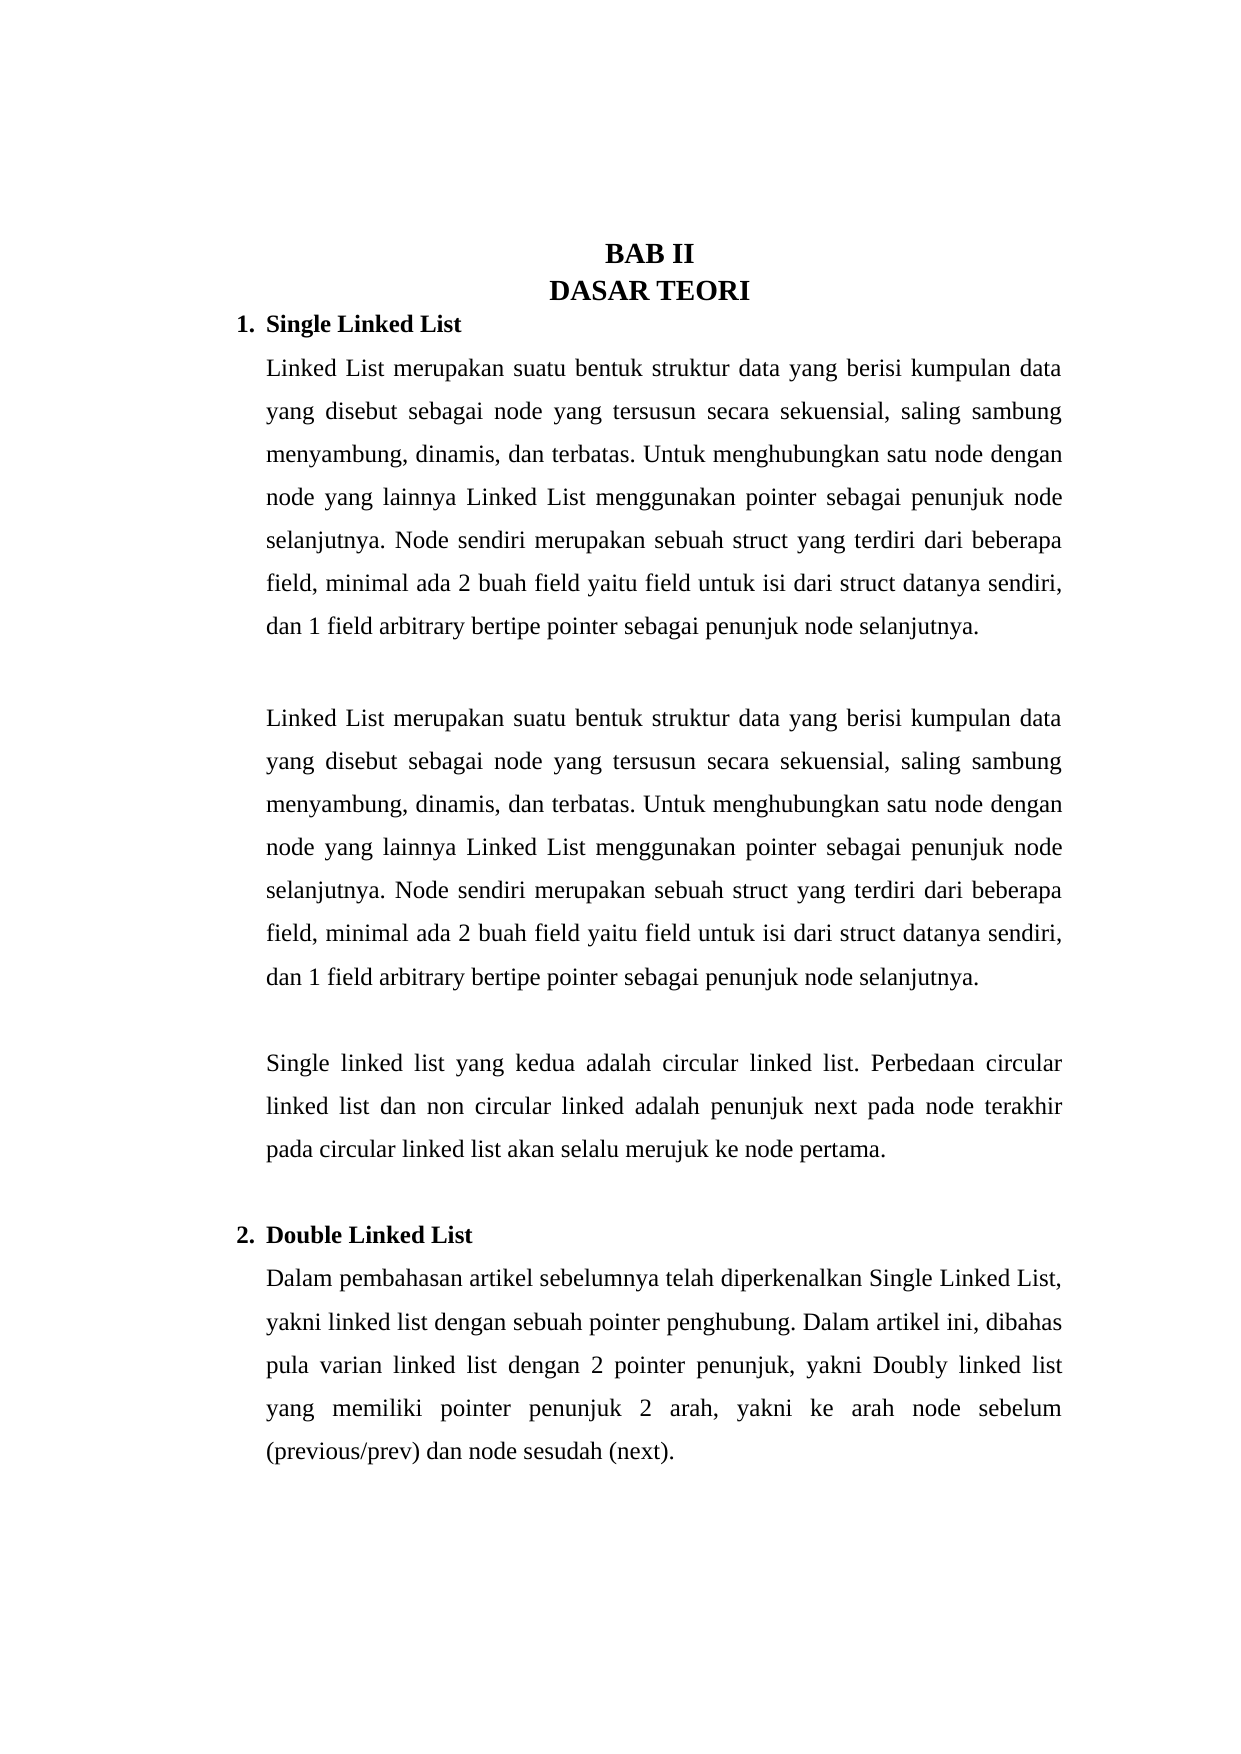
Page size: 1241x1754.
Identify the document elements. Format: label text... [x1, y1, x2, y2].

list Dalam pembahasan artikel sebelumnya telah diperkenalkan Single Linked List, yakni linked list dengan sebuah pointer penghubung. Dalam artikel ini, dibahas pula varian linked list dengan 2 pointer penunjuk, yakni Doubly linked list yang memiliki pointer penunjuk 2 arah, yakni ke arah node sebelum (previous/prev) dan node sesudah (next). [266, 1263, 1063, 1465]
text BAB II [236, 236, 1063, 270]
list Double Linked List [236, 1220, 1063, 1249]
text DASAR TEORI [236, 273, 1063, 306]
list Single Linked List [236, 309, 1063, 338]
list Linked List merupakan suatu bentuk struktur data yang berisi kumpulan data yang disebut sebagai node yang tersusun secara sekuensial, saling sambung menyambung, dinamis, dan terbatas. Untuk menghubungkan satu node dengan node yang lainnya Linked List menggunakan pointer sebagai penunjuk node selanjutnya. Node sendiri merupakan sebuah struct yang terdiri dari beberapa field, minimal ada 2 buah field yaitu field untuk isi dari struct datanya sendiri, dan 1 field arbitrary bertipe pointer sebagai penunjuk node selanjutnya. [266, 703, 1063, 990]
list Single linked list yang kedua adalah circular linked list. Perbedaan circular linked list dan non circular linked adalah penunjuk next pada node terakhir pada circular linked list akan selalu merujuk ke node pertama. [266, 1048, 1063, 1163]
list Linked List merupakan suatu bentuk struktur data yang berisi kumpulan data yang disebut sebagai node yang tersusun secara sekuensial, saling sambung menyambung, dinamis, dan terbatas. Untuk menghubungkan satu node dengan node yang lainnya Linked List menggunakan pointer sebagai penunjuk node selanjutnya. Node sendiri merupakan sebuah struct yang terdiri dari beberapa field, minimal ada 2 buah field yaitu field untuk isi dari struct datanya sendiri, dan 1 field arbitrary bertipe pointer sebagai penunjuk node selanjutnya. [266, 353, 1063, 640]
